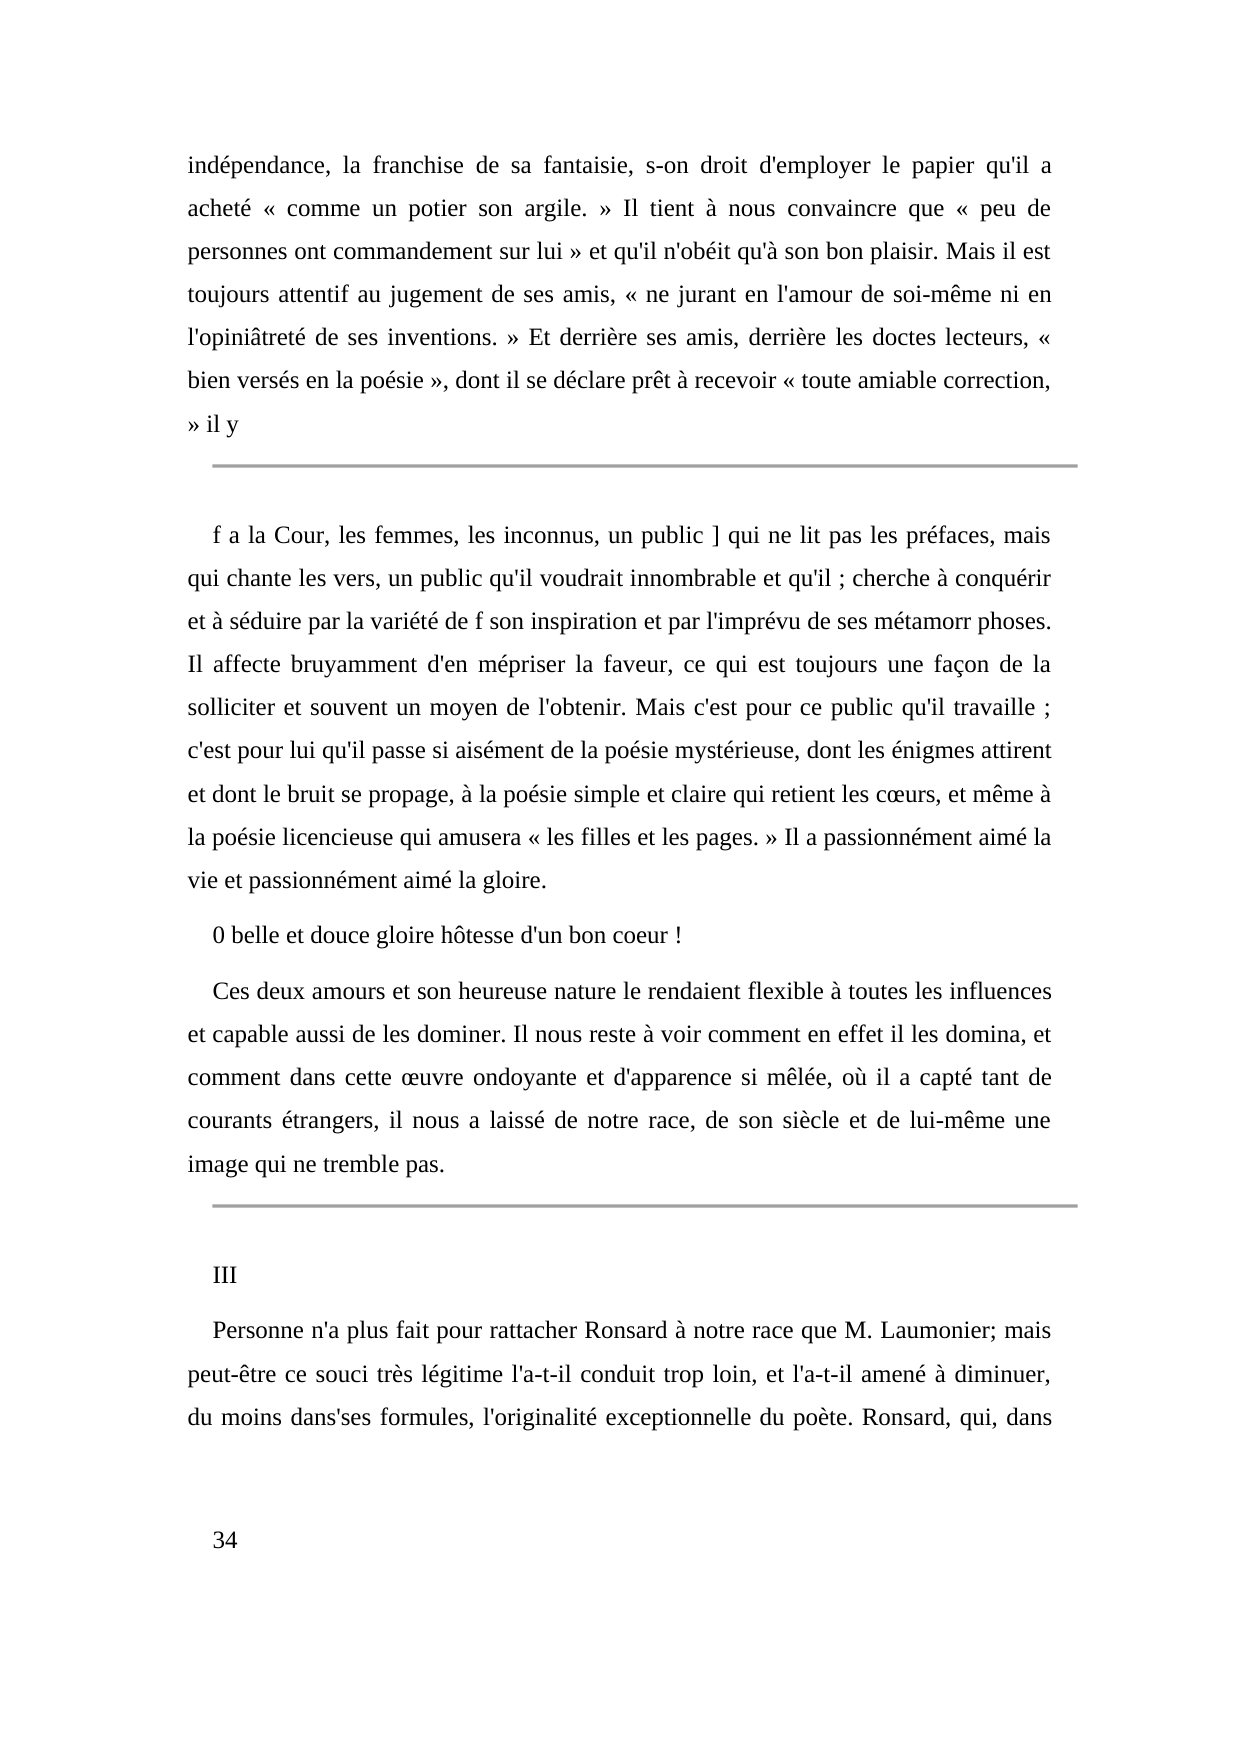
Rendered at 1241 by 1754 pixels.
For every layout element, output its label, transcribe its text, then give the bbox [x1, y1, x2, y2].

text Ces deux amours et son heureuse nature le rendaient flexible à toutes les influences et capable aussi de les dominer. Il nous reste à voir comment en effet il les domina, et comment dans cette œuvre ondoyante et d'apparence si mêlée, où il a capté tant de courants étrangers, il nous a laissé de notre race, de son siècle et de lui-même une image qui ne tremble pas. [187, 976, 1053, 1177]
text f a la Cour, les femmes, les inconnus, un public ] qui ne lit pas les préfaces, mais qui chante les vers, un public qu'il voudrait innombrable et qu'il ; cherche à conquérir et à séduire par la variété de f son inspiration et par l'imprévu de ses métamorr phoses. Il affecte bruyamment d'en mépriser la faveur, ce qui est toujours une façon de la solliciter et souvent un moyen de l'obtenir. Mais c'est pour ce public qu'il travaille ; c'est pour lui qu'il passe si aisément de la poésie mystérieuse, dont les énigmes attirent et dont le bruit se propage, à la poésie simple et claire qui retient les cœurs, et même à la poésie licencieuse qui amusera « les filles et les pages. » Il a passionnément aimé la vie et passionnément aimé la gloire. [187, 520, 1053, 894]
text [187, 150, 1053, 437]
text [187, 1316, 1053, 1431]
text 0 belle et douce gloire hôtesse d'un bon coeur ! [187, 921, 1053, 949]
text III [187, 1260, 1053, 1289]
